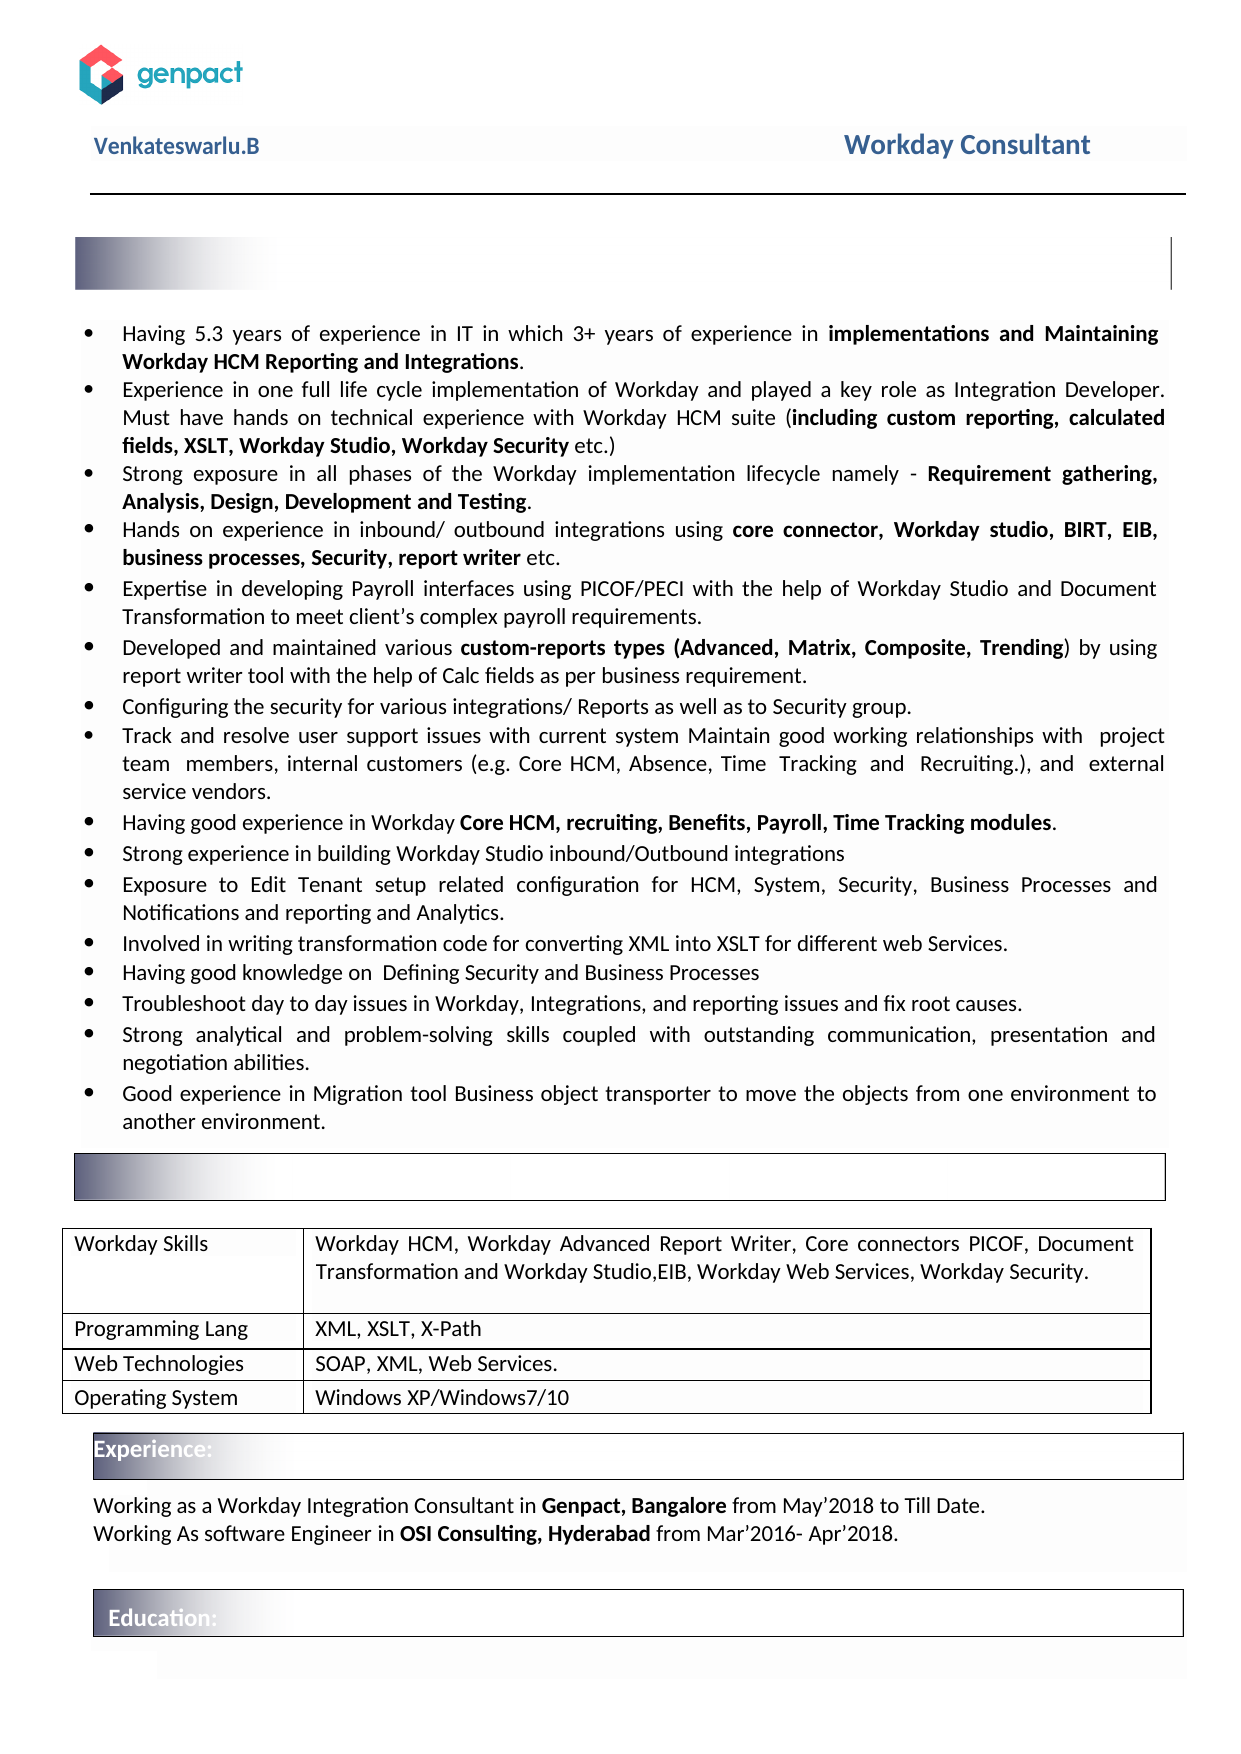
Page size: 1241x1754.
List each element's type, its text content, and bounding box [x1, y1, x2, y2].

table_cell [1143, 1350, 1150, 1379]
list Configuring the security for various integrations/ Reports as well as to Security group. [84, 690, 1184, 721]
picture [94, 1590, 1183, 1636]
list Exposure to Edit Tenant setup related configuration for HCM, System, Security, Business Processes and Notifications and reporting and Analytics. [84, 871, 1165, 926]
list Good experience in Migration tool Business object transporter to move the objects from one environment to another environment. [84, 1079, 1165, 1135]
table_cell Programming Lang [71, 1314, 296, 1341]
table_cell [304, 1381, 312, 1413]
list Experience in one full life cycle implementation of Workday and played a key role as Integration Developer. Must have hands on technical experience with Workday HCM suite (including custom reporting, calculated fields, XSLT, Workday Studio, Workday Security etc.) [84, 376, 1166, 459]
list Having good knowledge on Defining Security and Business Processes [84, 958, 1184, 986]
table_header [296, 1229, 303, 1256]
list Troubleshoot day to day issues in Workday, Integrations, and reporting issues and fix root causes. [84, 986, 1184, 1017]
list Track and resolve user support issues with current system Maintain good working relationships with project team members, internal customers (e.g. Core HCM, Absence, Time Tracking and Recruiting.), and external service vendors. [84, 721, 1166, 805]
table_cell XML, XSLT, X-Path [312, 1314, 1143, 1341]
table_cell [63, 1314, 71, 1341]
list Developed and maintained various custom-reports types (Advanced, Matrix, Composite, Trending) by using report writer tool with the help of Calc fields as per business requirement. [84, 633, 1166, 689]
table_cell [304, 1350, 312, 1379]
table_cell Windows XP/Windows7/10 [312, 1381, 1143, 1413]
picture [94, 1434, 1183, 1479]
table_cell Operating System [71, 1381, 296, 1413]
picture [79, 44, 243, 105]
table_cell [296, 1314, 303, 1341]
list Strong analytical and problem-solving skills coupled with outstanding communication, presentation and negotiation abilities. [84, 1020, 1165, 1076]
table_header Workday HCM, Workday Advanced Report Writer, Core connectors PICOF, Document Transformation and Workday Studio,EIB, Workday Web Services, Workday Security. [312, 1229, 1143, 1313]
table_cell Web Technologies [71, 1350, 296, 1379]
table_cell [63, 1341, 303, 1348]
list Hands on experience in inbound/ outbound integrations using core connector, Workday studio, BIRT, EIB, business processes, Security, report writer etc. [84, 515, 1166, 571]
table_cell SOAP, XML, Web Services. [312, 1350, 1143, 1379]
table_header Workday Skills [71, 1229, 296, 1256]
table_cell [63, 1256, 303, 1313]
table_cell [296, 1381, 303, 1413]
table_cell [304, 1341, 1150, 1348]
picture [75, 1154, 1165, 1200]
table_header [63, 1229, 71, 1256]
list Strong experience in building Workday Studio inbound/Outbound integrations [84, 836, 1184, 868]
table_cell [63, 1381, 71, 1413]
table_cell [63, 1350, 71, 1379]
picture [75, 237, 1172, 290]
table_cell [1143, 1381, 1150, 1413]
list Having 5.3 years of experience in IT in which 3+ years of experience in implementations and Maintaining Workday HCM Reporting and Integrations. [84, 319, 1165, 375]
table_cell [296, 1350, 303, 1379]
table_cell [304, 1314, 312, 1341]
list Expertise in developing Payroll interfaces using PICOF/PECI with the help of Workday Studio and Document Transformation to meet client’s complex payroll requirements. [84, 574, 1166, 630]
list Having good experience in Workday Core HCM, recruiting, Benefits, Payroll, Time Tracking modules. [84, 805, 1184, 836]
list Strong exposure in all phases of the Workday implementation lifecycle namely - Requirement gathering, Analysis, Design, Development and Testing. [84, 459, 1165, 515]
table_cell [1143, 1314, 1150, 1341]
table_header [1143, 1229, 1150, 1313]
list Involved in writing transformation code for converting XML into XSLT for different web Services. [84, 927, 1184, 958]
table_header [304, 1229, 312, 1313]
